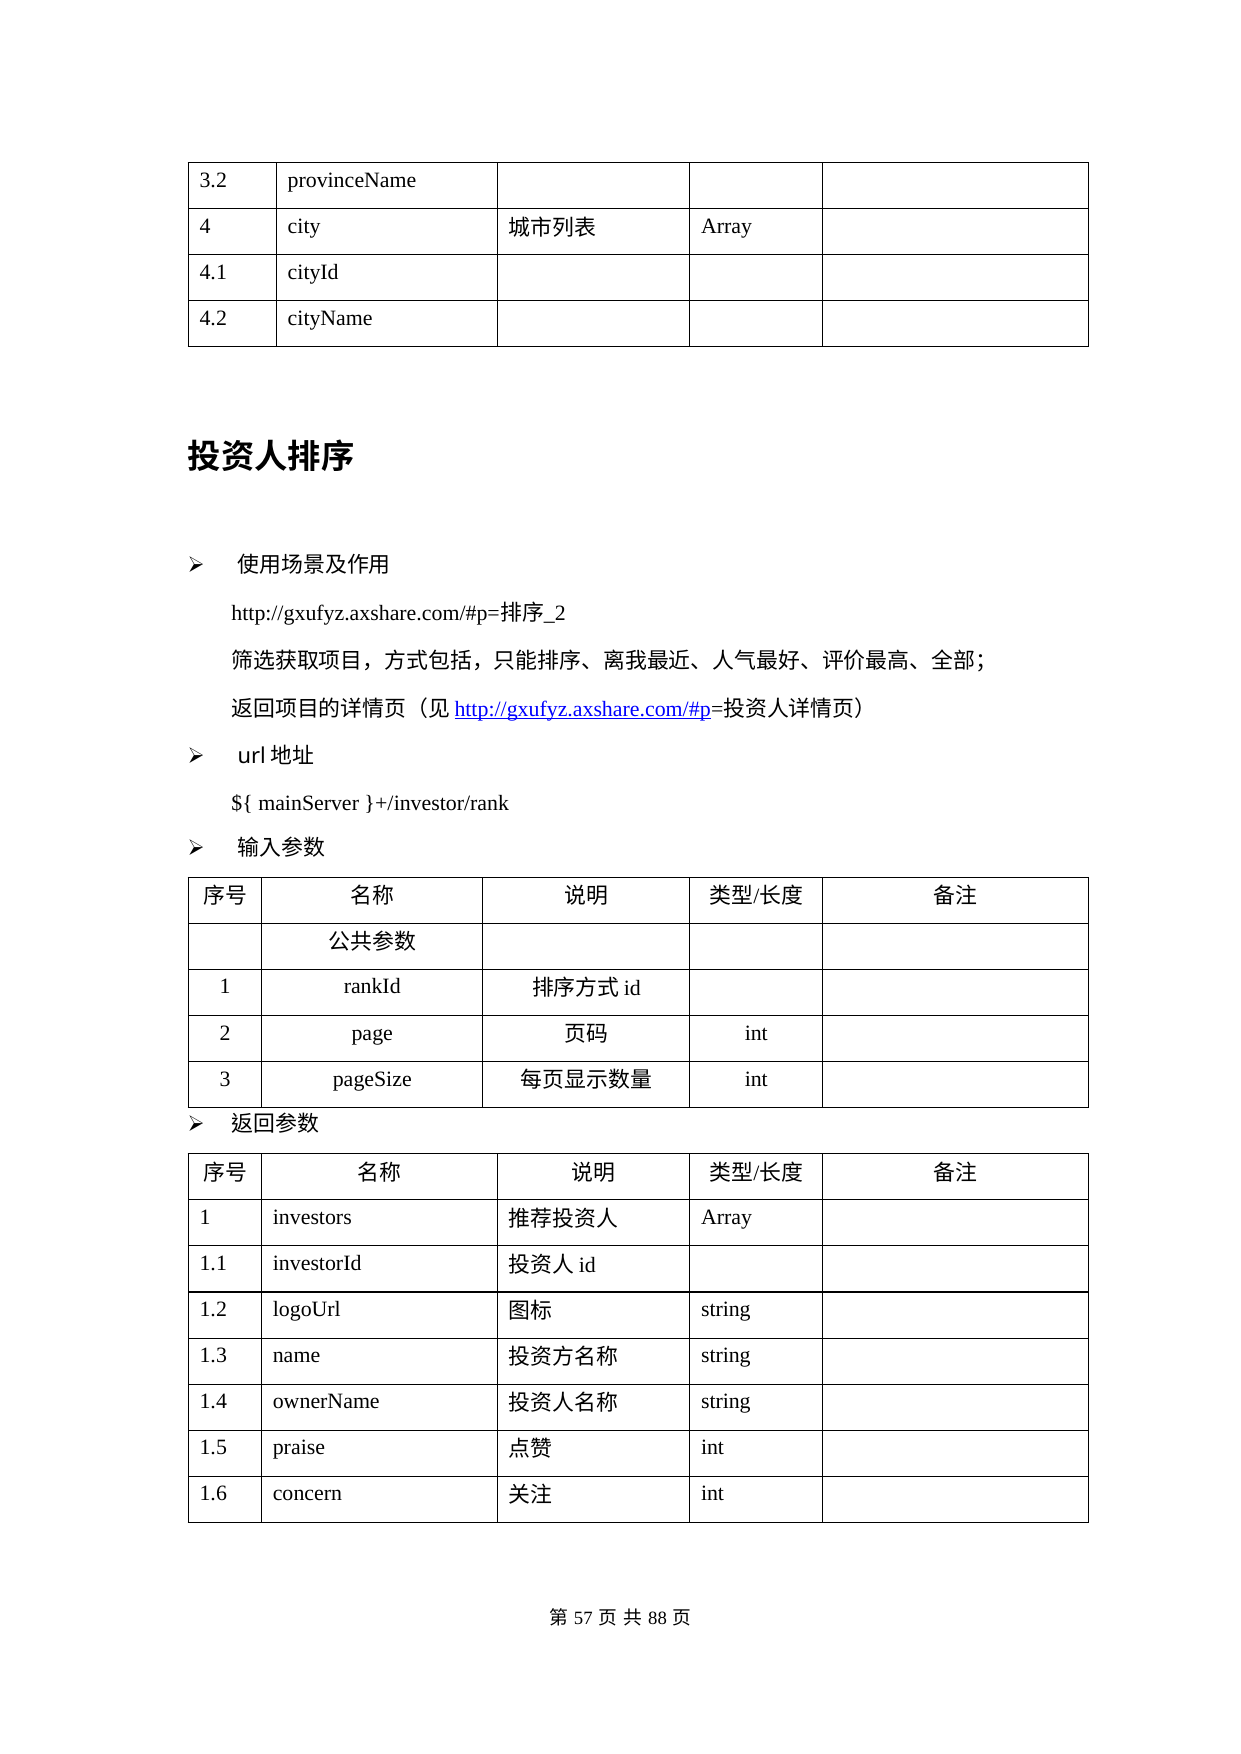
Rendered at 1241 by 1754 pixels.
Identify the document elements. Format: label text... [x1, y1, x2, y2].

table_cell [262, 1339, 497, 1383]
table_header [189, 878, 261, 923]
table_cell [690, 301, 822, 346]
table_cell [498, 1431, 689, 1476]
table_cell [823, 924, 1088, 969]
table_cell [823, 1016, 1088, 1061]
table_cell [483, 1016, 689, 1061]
subtitle 投资人排序 [187, 422, 1053, 487]
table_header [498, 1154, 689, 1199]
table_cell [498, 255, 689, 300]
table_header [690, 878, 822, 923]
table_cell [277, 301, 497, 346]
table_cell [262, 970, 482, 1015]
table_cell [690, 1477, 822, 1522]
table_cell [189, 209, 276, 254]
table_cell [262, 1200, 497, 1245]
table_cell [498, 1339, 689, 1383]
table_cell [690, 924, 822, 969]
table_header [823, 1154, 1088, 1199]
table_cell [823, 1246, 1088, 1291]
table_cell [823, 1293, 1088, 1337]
text 返回项目的详情页（见http://gxufyz.axshare.com/#p=投资人详情页） [187, 691, 1053, 723]
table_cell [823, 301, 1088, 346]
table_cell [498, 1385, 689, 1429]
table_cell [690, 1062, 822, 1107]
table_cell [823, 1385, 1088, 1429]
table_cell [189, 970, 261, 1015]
text 筛选获取项目，方式包括，只能排序、离我最近、人气最好、评价最高、全部； [187, 642, 1053, 675]
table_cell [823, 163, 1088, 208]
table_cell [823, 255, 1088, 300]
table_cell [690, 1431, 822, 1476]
text ${ mainServer }+/investor/rank [187, 786, 1053, 819]
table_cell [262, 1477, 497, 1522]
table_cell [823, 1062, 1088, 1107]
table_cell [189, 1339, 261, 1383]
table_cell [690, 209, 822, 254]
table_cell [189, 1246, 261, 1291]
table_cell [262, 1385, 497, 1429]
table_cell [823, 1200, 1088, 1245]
text http://gxufyz.axshare.com/#p=排序_2 [187, 594, 1053, 627]
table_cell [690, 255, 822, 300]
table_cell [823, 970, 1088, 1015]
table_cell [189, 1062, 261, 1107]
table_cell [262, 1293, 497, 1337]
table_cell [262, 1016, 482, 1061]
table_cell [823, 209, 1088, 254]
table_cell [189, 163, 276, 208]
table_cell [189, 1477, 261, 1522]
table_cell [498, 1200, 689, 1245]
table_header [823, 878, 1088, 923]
list 返回参数 [187, 1108, 1053, 1141]
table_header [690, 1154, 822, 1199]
list 输入参数 [187, 832, 1053, 864]
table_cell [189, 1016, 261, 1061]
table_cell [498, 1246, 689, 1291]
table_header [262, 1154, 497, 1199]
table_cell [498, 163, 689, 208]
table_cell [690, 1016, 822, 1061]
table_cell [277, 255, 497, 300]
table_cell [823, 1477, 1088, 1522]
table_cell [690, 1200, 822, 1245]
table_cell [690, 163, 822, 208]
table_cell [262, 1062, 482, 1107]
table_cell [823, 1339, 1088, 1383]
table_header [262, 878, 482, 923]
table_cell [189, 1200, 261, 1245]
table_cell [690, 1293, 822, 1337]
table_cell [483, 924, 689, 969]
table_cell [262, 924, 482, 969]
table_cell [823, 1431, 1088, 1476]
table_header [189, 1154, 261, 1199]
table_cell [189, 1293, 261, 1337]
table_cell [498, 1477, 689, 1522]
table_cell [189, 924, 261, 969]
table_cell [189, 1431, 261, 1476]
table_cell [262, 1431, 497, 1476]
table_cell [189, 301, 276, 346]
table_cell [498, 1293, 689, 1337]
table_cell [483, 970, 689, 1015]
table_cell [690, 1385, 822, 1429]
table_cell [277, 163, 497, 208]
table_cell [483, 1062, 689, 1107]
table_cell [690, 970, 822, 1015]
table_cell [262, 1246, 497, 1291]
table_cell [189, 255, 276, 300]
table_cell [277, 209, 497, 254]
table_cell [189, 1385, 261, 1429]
list url地址 [187, 739, 1053, 772]
list 使用场景及作用 [187, 549, 1053, 581]
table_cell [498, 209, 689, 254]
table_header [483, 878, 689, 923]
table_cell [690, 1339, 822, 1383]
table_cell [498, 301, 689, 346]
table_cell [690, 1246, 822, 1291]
